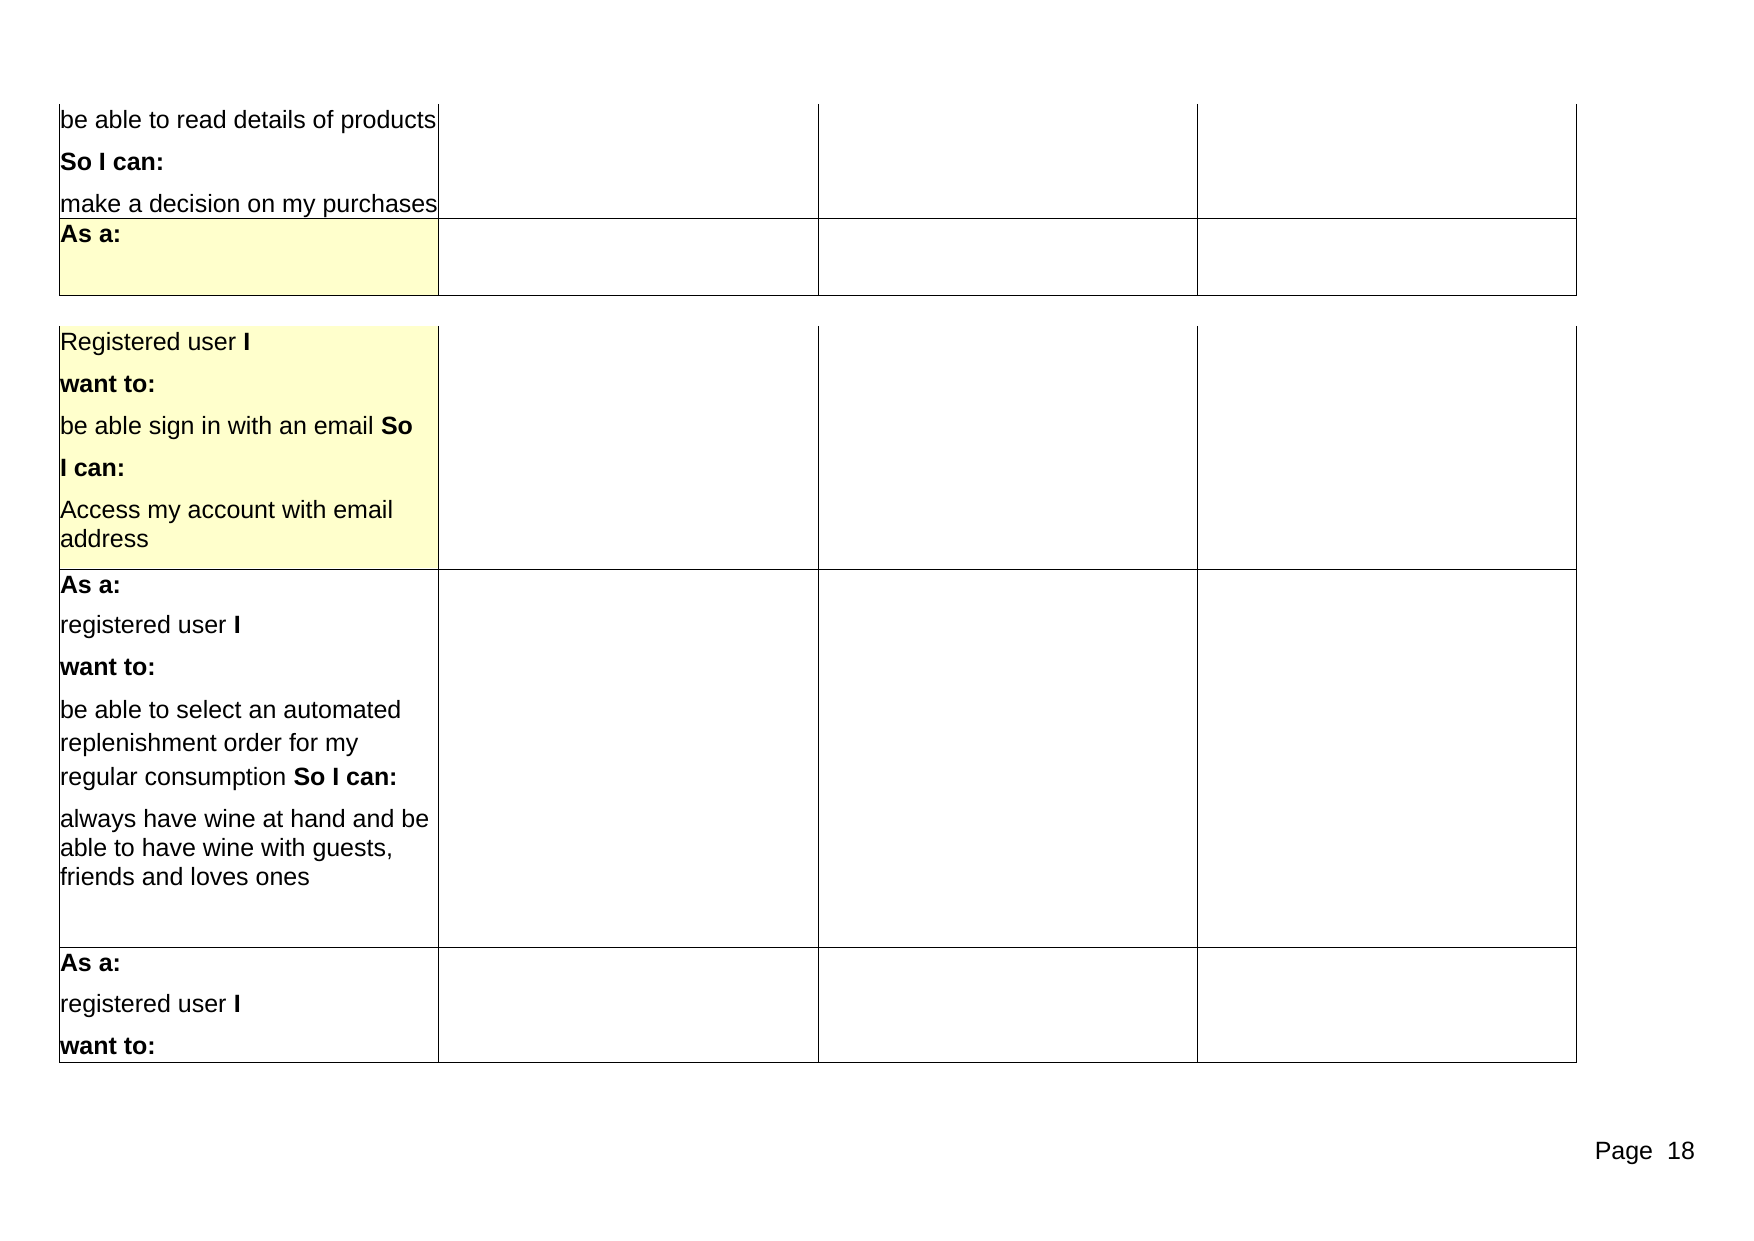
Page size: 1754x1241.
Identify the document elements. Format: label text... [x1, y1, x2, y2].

table_cell As a: registered user I want to: be able to select an automated replenishment order for my regular consumption So I can: always have wine at hand and be able to have wine with guests, friends and loves ones [60, 570, 438, 947]
table_cell [819, 570, 1197, 947]
table_cell As a: [60, 219, 438, 295]
table_cell [1198, 219, 1576, 295]
table_cell As a: registered user I want to: be able sign in with instagram So I can: access my account with instagram [60, 948, 438, 1062]
table_cell [1198, 948, 1576, 1062]
table_cell [439, 570, 818, 947]
table_cell [819, 219, 1197, 295]
table_cell [1198, 570, 1576, 947]
table_header [1198, 326, 1576, 568]
table_cell [439, 948, 818, 1062]
table_cell [439, 219, 818, 295]
table_cell [819, 948, 1197, 1062]
table_header [439, 326, 818, 568]
table_header Registered user I want to: be able sign in with an email So I can: Access my account with email address [60, 326, 438, 568]
table_header [819, 326, 1197, 568]
